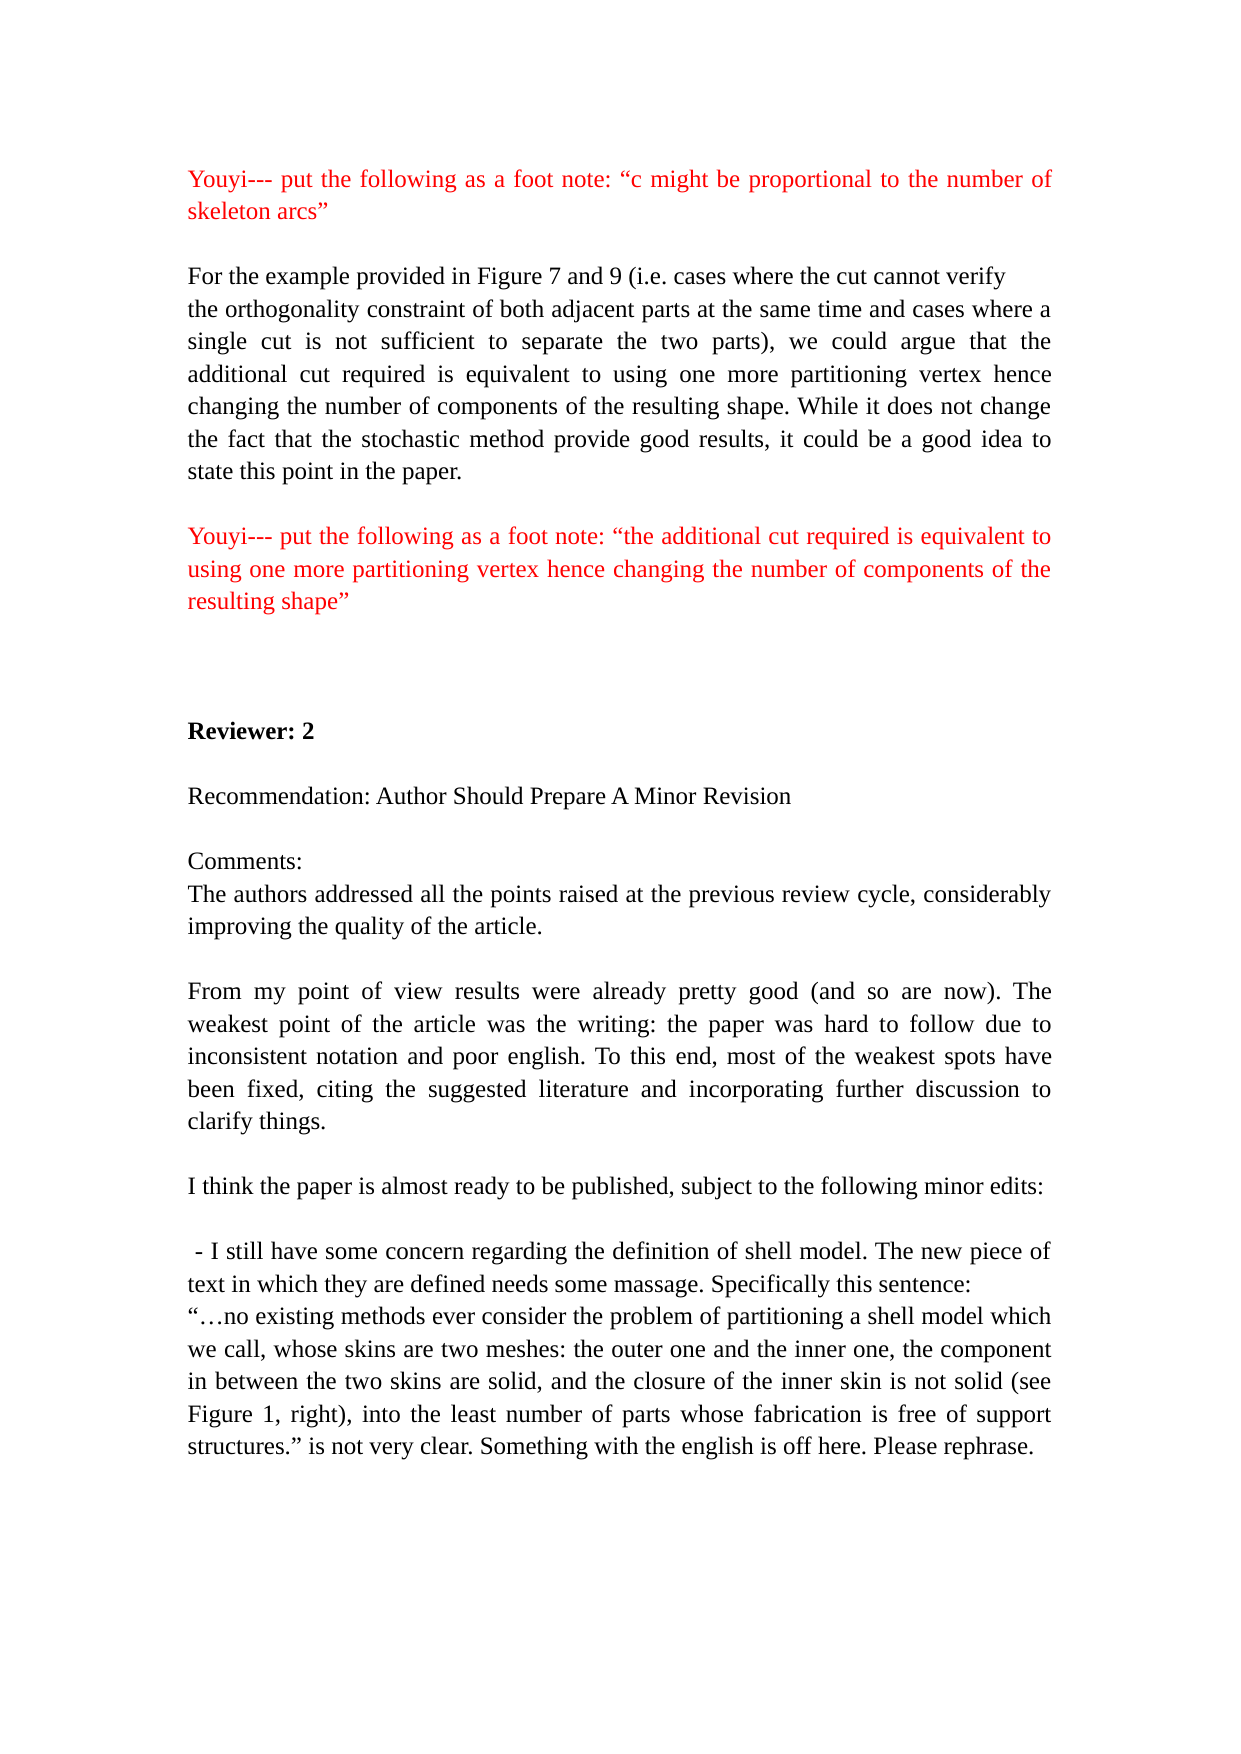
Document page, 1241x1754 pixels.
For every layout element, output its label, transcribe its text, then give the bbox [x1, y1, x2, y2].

text For the example provided in Figure 7 and 9 (i.e. cases where the cut cannot verify [187, 259, 1053, 292]
text Recommendation: Author Should Prepare A Minor Revision [187, 779, 1053, 812]
text From my point of view results were already pretty good (and so are now). The weakest point of the article was the writing: the paper was hard to follow due to inconsistent notation and poor english. To this end, most of the weakest spots have been fixed, citing the suggested literature and incorporating further discussion to clarify things. [187, 974, 1053, 1137]
text Comments: [187, 844, 1053, 877]
text I think the paper is almost ready to be published, subject to the following minor edits: [187, 1169, 1053, 1202]
text Reviewer: 2 [187, 714, 1053, 747]
text the orthogonality constraint of both adjacent parts at the same time and cases where a single cut is not sufficient to separate the two parts), we could argue that the additional cut required is equivalent to using one more partitioning vertex hence changing the number of components of the resulting shape. While it does not change the fact that the stochastic method provide good results, it could be a good idea to state this point in the paper. [187, 292, 1053, 487]
text “…no existing methods ever consider the problem of partitioning a shell model which we call, whose skins are two meshes: the outer one and the inner one, the component in between the two skins are solid, and the closure of the inner skin is not solid (see Figure 1, right), into the least number of parts whose fabrication is free of support structures.” is not very clear. Something with the english is off here. Please rephrase. [187, 1299, 1053, 1462]
text Youyi--- put the following as a foot note: “c might be proportional to the number of skeleton arcs” [187, 162, 1053, 227]
text - I still have some concern regarding the definition of shell model. The new piece of text in which they are defined needs some massage. Specifically this sentence: [187, 1234, 1053, 1299]
text Youyi--- put the following as a foot note: “the additional cut required is equivalent to using one more partitioning vertex hence changing the number of components of the resulting shape” [187, 519, 1053, 617]
text The authors addressed all the points raised at the previous review cycle, considerably improving the quality of the article. [187, 877, 1053, 942]
